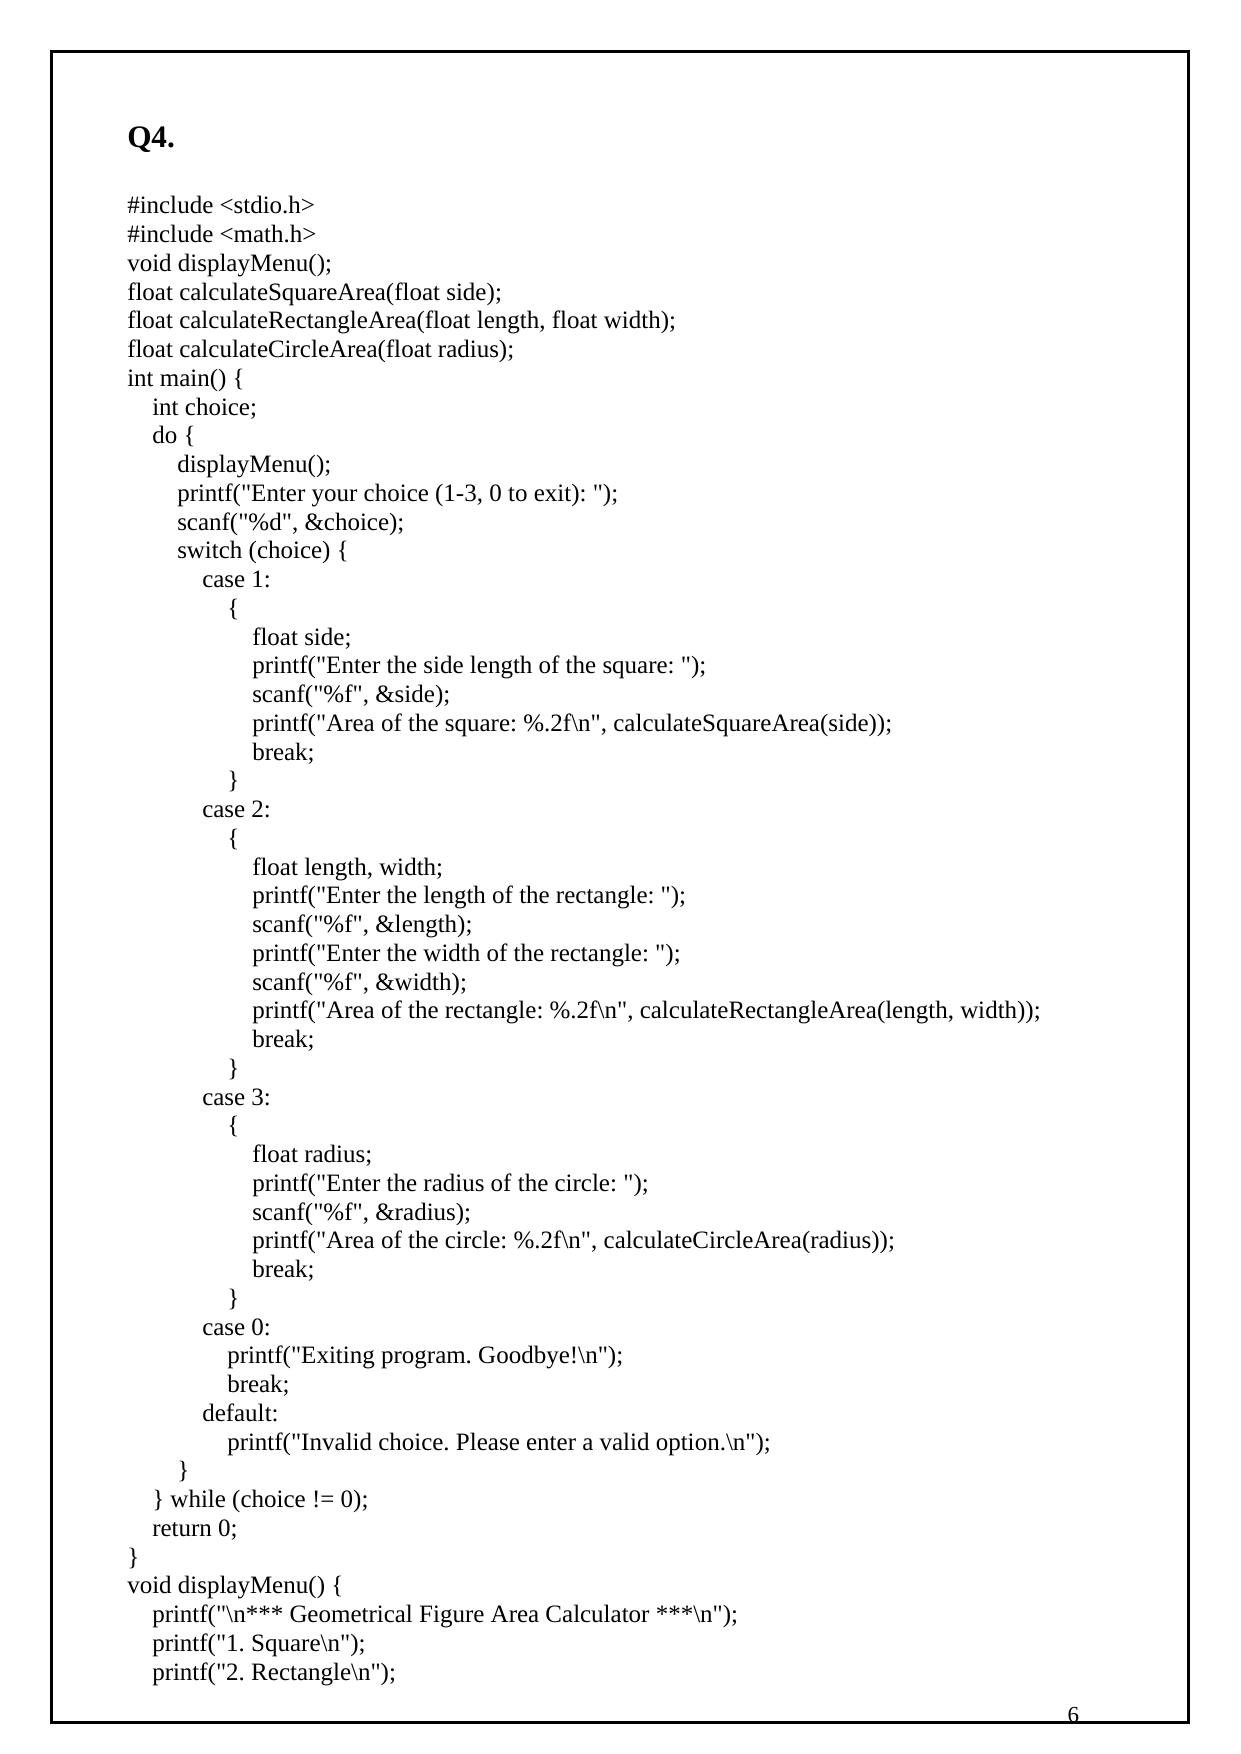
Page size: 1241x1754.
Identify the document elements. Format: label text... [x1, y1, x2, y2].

text case 3: [127, 1082, 1098, 1111]
text printf("\n*** Geometrical Figure Area Calculator ***\n"); [127, 1599, 1098, 1628]
text float calculateSquareArea(float side); [127, 277, 1098, 306]
text break; [127, 1254, 1098, 1283]
text printf("Enter your choice (1-3, 0 to exit): "); [127, 478, 1098, 507]
text switch (choice) { [127, 536, 1098, 564]
text default: [127, 1398, 1098, 1427]
text float side; [127, 622, 1098, 651]
text #include <stdio.h> [127, 191, 1098, 219]
text printf("Enter the width of the rectangle: "); [127, 938, 1098, 967]
text do { [127, 421, 1098, 449]
text printf("Area of the rectangle: %.2f\n", calculateRectangleArea(length, width)); [127, 996, 1098, 1024]
text displayMenu(); [127, 449, 1098, 478]
text float radius; [127, 1139, 1098, 1168]
text case 2: [127, 794, 1098, 823]
text scanf("%f", &width); [127, 967, 1098, 996]
text break; [127, 1024, 1098, 1053]
text printf("Area of the square: %.2f\n", calculateSquareArea(side)); [127, 708, 1098, 737]
text break; [127, 737, 1098, 766]
text } [127, 1456, 1098, 1484]
text { [127, 593, 1098, 622]
text float calculateRectangleArea(float length, float width); [127, 306, 1098, 334]
text float length, width; [127, 852, 1098, 881]
text printf("Exiting program. Goodbye!\n"); [127, 1341, 1098, 1369]
text } [127, 766, 1098, 794]
text printf("2. Rectangle\n"); [127, 1657, 1098, 1686]
text #include <math.h> [127, 219, 1098, 248]
text { [127, 1111, 1098, 1139]
text } [127, 1542, 1098, 1571]
text break; [127, 1369, 1098, 1398]
text Q4. [127, 119, 1098, 155]
text case 0: [127, 1312, 1098, 1341]
text { [127, 823, 1098, 852]
text printf("Enter the radius of the circle: "); [127, 1168, 1098, 1197]
text } [127, 1053, 1098, 1082]
text scanf("%f", &length); [127, 909, 1098, 938]
text printf("Area of the circle: %.2f\n", calculateCircleArea(radius)); [127, 1226, 1098, 1254]
text float calculateCircleArea(float radius); [127, 334, 1098, 363]
text printf("Invalid choice. Please enter a valid option.\n"); [127, 1427, 1098, 1456]
text scanf("%f", &radius); [127, 1197, 1098, 1226]
text void displayMenu() { [127, 1571, 1098, 1599]
text printf("Enter the side length of the square: "); [127, 651, 1098, 679]
text scanf("%d", &choice); [127, 507, 1098, 536]
text } [127, 1283, 1098, 1312]
text } while (choice != 0); [127, 1484, 1098, 1513]
text return 0; [127, 1513, 1098, 1542]
text scanf("%f", &side); [127, 679, 1098, 708]
text int choice; [127, 392, 1098, 421]
text void displayMenu(); [127, 248, 1098, 277]
text printf("1. Square\n"); [127, 1628, 1098, 1657]
text printf("Enter the length of the rectangle: "); [127, 881, 1098, 909]
text case 1: [127, 564, 1098, 593]
text int main() { [127, 363, 1098, 392]
